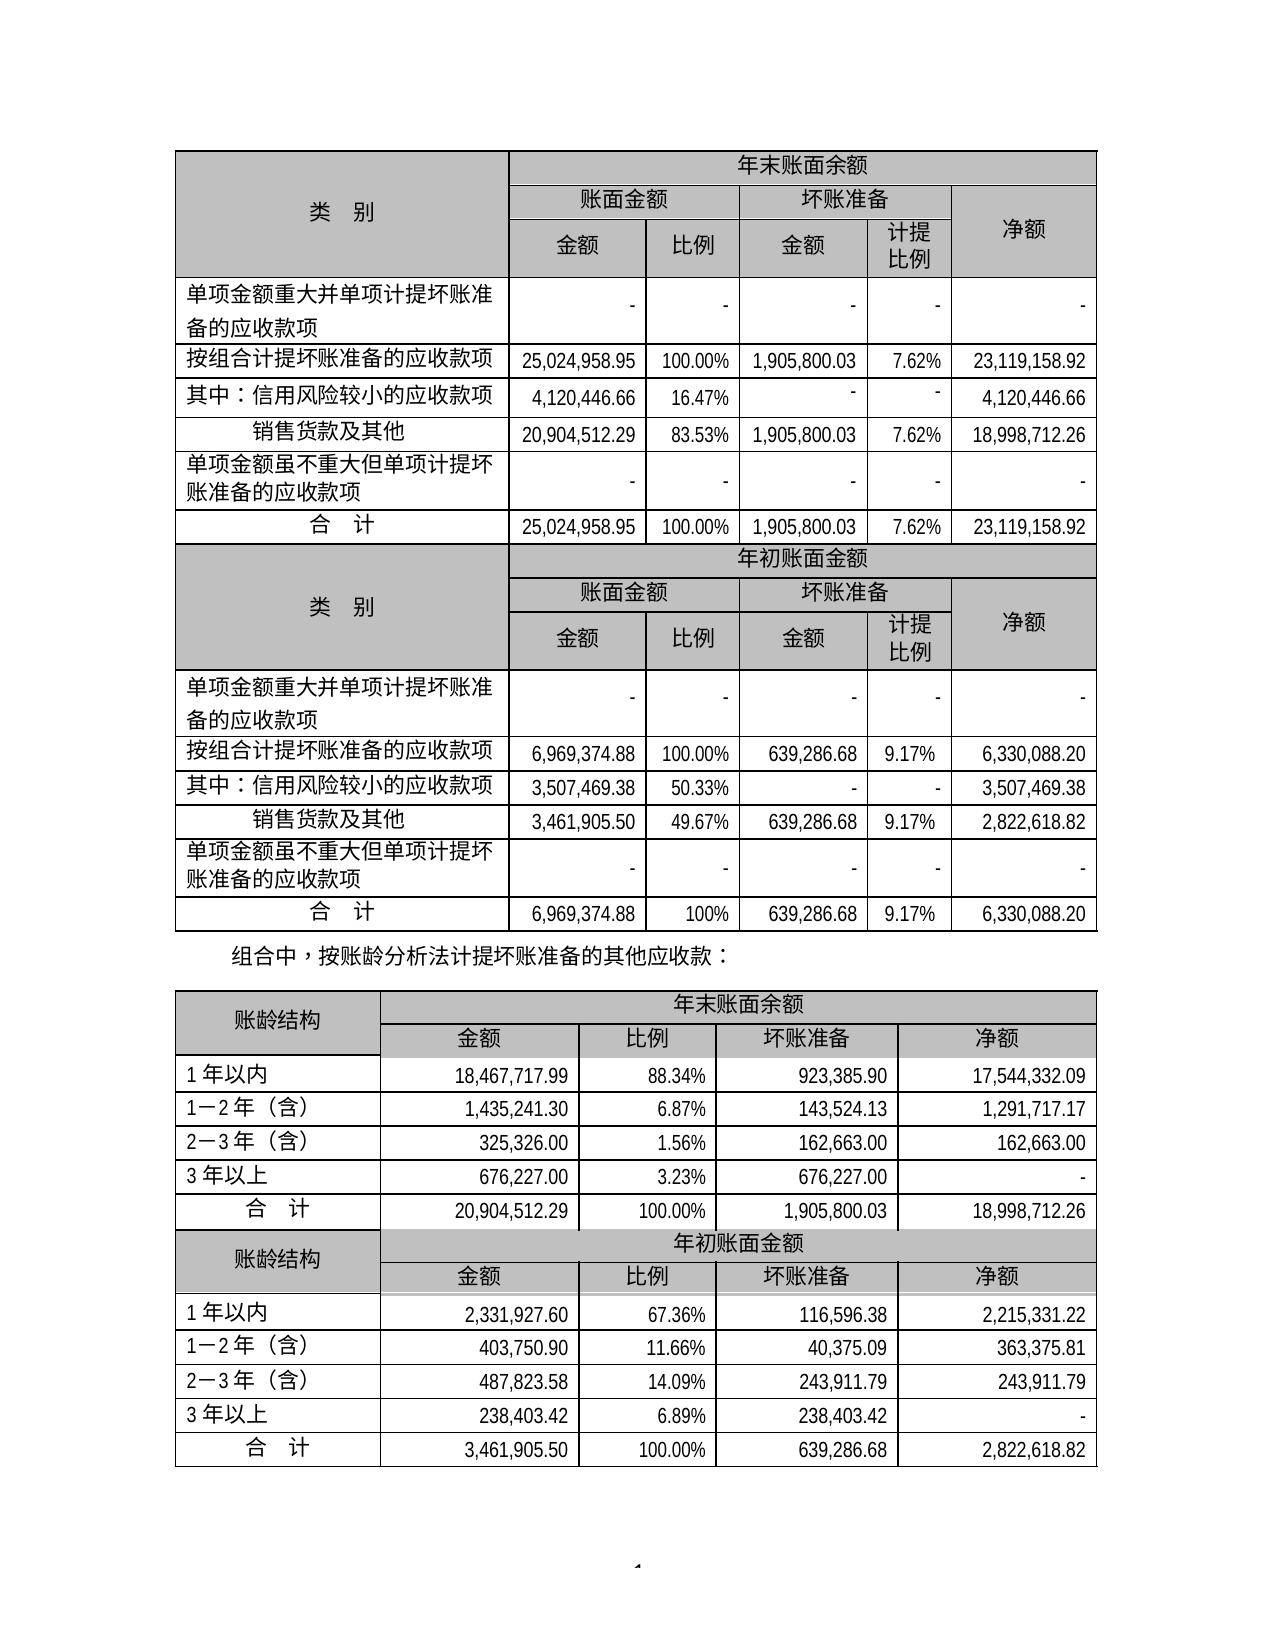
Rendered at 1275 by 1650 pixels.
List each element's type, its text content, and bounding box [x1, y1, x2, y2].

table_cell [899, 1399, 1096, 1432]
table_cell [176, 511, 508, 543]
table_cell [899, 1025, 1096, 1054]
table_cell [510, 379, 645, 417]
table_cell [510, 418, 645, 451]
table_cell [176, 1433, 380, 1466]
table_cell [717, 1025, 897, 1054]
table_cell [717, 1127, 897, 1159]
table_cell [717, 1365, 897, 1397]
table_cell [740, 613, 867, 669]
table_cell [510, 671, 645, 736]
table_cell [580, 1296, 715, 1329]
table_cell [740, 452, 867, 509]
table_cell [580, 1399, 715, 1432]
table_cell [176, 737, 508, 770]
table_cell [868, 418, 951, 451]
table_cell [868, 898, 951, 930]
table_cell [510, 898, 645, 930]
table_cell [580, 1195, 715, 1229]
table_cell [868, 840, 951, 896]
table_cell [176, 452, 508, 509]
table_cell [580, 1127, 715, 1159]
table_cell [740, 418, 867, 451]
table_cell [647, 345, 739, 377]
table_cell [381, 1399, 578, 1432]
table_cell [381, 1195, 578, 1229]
text 组合中，按账龄分析法计提坏账准备的其他应收款： [231, 941, 1092, 971]
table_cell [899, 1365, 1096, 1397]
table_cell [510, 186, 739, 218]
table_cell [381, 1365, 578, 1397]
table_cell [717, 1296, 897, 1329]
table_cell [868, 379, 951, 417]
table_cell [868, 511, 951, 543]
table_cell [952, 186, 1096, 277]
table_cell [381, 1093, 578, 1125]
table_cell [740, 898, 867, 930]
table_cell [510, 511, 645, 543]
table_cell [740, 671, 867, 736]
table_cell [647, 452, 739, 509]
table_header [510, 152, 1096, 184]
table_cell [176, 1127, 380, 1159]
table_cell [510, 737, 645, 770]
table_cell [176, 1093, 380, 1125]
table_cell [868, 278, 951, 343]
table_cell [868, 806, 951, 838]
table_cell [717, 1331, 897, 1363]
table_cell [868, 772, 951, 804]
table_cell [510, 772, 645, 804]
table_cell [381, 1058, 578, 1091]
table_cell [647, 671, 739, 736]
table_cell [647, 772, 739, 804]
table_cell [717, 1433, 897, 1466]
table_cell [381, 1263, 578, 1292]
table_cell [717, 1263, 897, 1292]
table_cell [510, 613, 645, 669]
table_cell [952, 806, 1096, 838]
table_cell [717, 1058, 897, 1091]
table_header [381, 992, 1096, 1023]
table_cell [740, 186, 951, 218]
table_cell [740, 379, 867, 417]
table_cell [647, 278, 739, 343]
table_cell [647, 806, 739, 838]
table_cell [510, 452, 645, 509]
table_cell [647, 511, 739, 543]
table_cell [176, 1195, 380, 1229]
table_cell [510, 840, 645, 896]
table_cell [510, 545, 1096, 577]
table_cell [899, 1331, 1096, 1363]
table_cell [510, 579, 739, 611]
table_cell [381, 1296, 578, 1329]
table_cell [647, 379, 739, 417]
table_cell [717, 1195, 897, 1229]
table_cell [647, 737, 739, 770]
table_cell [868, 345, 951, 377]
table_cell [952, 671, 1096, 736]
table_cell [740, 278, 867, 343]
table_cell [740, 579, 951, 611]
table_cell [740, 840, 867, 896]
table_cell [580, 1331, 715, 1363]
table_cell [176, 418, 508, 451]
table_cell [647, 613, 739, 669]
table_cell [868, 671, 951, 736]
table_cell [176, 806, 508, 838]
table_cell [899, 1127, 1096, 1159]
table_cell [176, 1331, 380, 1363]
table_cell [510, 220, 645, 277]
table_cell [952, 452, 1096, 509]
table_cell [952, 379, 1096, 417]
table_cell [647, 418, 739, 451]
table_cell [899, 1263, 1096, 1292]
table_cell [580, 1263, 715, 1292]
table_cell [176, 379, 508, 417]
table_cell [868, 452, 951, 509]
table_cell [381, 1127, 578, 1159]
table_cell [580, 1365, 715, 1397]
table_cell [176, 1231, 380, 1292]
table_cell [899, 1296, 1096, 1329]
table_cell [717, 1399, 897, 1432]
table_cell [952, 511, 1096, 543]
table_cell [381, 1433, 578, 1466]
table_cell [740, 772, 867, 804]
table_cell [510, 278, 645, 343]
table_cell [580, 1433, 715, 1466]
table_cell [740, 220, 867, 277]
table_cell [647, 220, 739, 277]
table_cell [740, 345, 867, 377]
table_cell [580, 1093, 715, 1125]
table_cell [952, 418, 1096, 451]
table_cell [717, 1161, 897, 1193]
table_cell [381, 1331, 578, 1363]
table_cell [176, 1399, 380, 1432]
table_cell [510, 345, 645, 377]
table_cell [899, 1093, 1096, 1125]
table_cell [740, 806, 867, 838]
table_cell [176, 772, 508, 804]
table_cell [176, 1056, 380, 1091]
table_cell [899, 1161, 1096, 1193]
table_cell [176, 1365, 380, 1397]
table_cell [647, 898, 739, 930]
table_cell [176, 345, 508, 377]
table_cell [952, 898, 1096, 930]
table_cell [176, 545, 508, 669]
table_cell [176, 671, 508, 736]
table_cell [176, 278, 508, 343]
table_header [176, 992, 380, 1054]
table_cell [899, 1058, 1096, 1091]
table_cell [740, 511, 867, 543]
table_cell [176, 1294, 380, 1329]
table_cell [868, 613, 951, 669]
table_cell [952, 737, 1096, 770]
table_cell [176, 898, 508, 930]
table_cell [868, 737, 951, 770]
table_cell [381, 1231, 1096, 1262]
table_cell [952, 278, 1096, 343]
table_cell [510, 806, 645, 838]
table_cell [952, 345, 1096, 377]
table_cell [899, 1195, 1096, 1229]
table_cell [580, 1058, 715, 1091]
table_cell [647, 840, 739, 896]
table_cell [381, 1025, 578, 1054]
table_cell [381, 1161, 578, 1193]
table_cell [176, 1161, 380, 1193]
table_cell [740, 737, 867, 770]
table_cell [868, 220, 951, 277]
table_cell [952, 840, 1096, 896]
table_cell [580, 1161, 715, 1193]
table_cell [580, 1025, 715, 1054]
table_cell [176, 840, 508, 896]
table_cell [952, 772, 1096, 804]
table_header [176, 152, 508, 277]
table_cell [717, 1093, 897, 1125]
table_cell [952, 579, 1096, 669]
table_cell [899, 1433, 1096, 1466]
